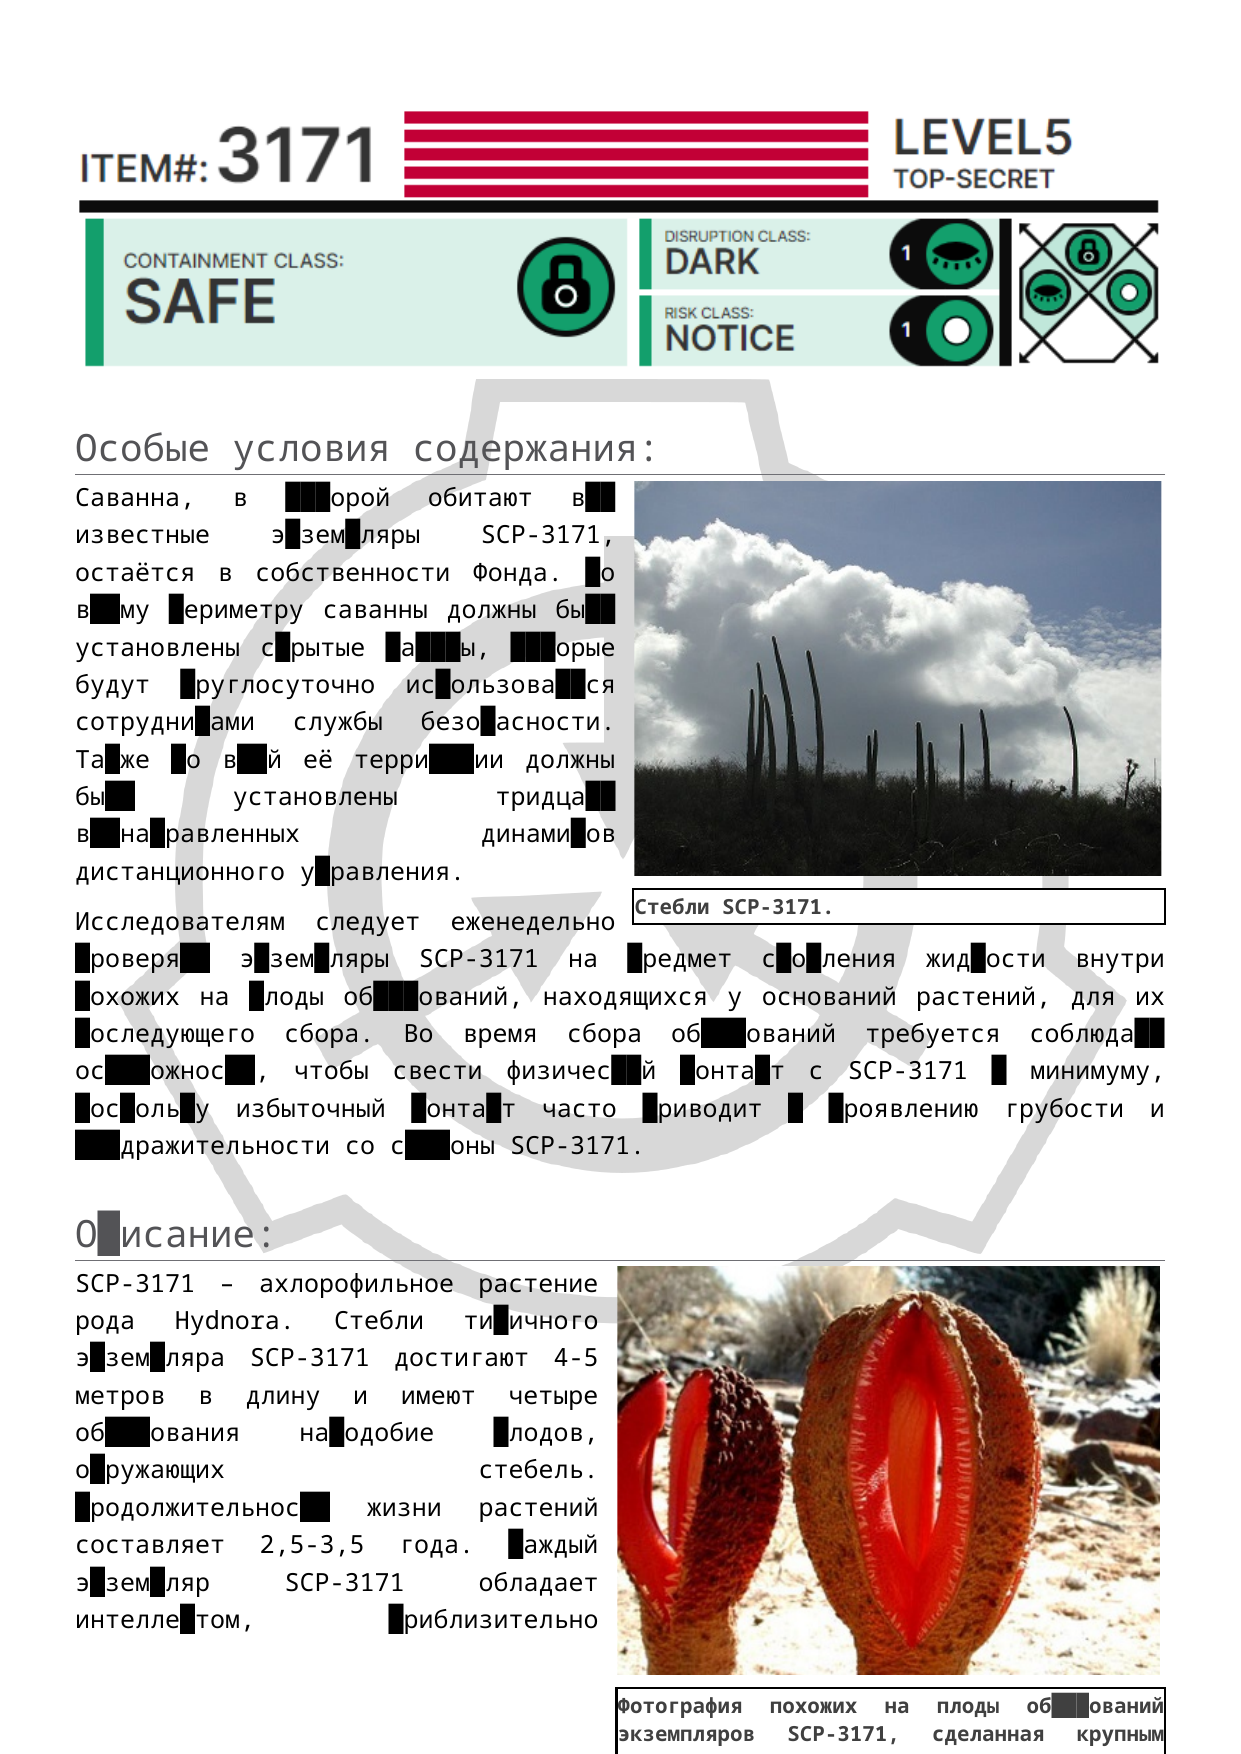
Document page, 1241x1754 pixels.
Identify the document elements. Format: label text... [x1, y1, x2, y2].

subtitle Особые условия содержания: [75, 421, 1165, 474]
picture [617, 1266, 1160, 1675]
subtitle О█исание: [75, 1207, 1165, 1260]
picture [75, 107, 1166, 377]
picture [634, 481, 1162, 876]
text Исследователям следует еженедельно █роверя██ э█зем█ляры SCP-3171 на █редмет с█о█ления жид█ости внутри █охожих на █лоды об███ований, находящихся у оснований растений, для их █оследующего сбора. Во время сбора об███ований требуется соблюда██ ос███ожнос██, чтобы свести физичес██й █онта█т с SCP-3171 █ минимуму, █ос█оль█у избыточный █онта█т часто █риводит █ █роявлению грубости и ███дражительности со с███оны SCP-3171. [75, 903, 1165, 1162]
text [75, 1265, 1165, 1636]
